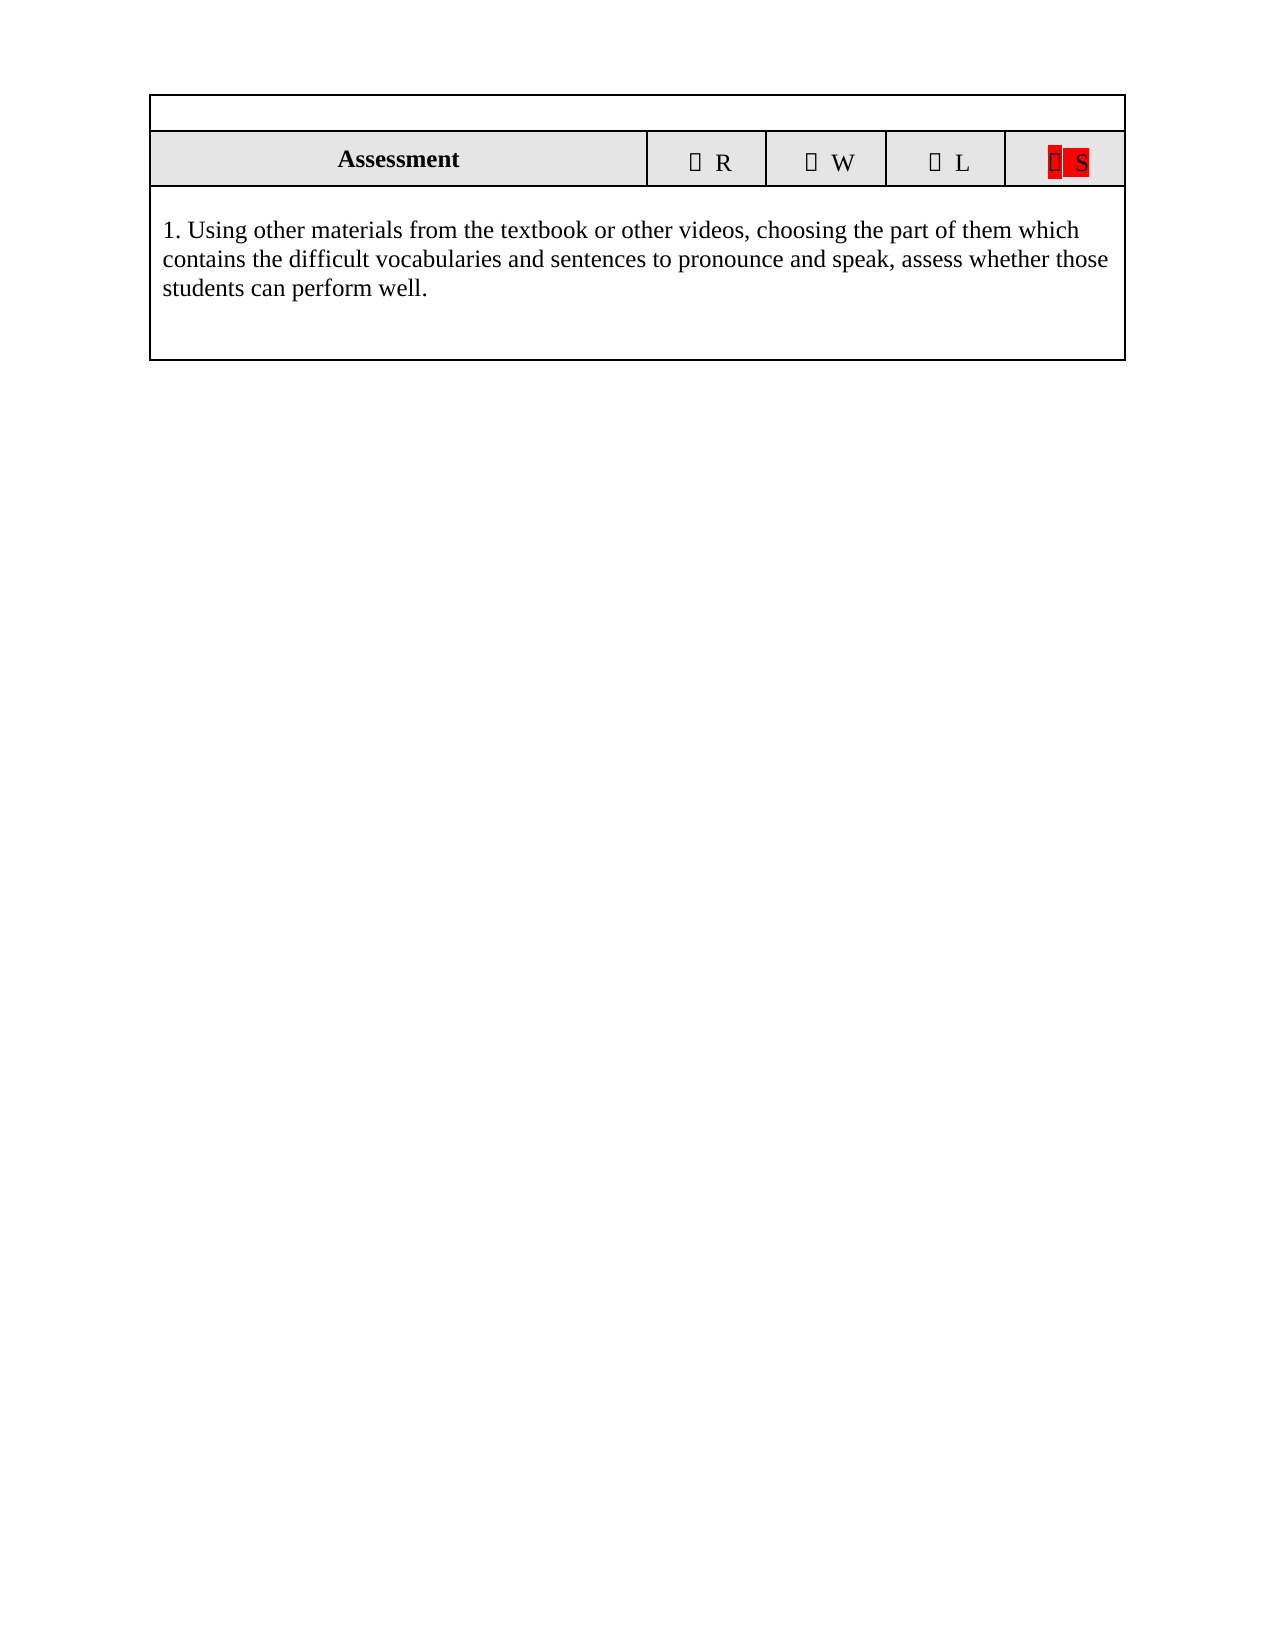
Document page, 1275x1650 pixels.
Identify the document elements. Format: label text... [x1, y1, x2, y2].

table_cell  R [648, 132, 765, 185]
table_cell Assessment [151, 132, 646, 185]
table_cell  W [767, 132, 885, 185]
table_cell  S [1006, 132, 1124, 185]
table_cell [151, 96, 1124, 130]
table_cell 1. Using other materials from the textbook or other videos, choosing the part of them which contains the difficult vocabularies and sentences to pronounce and speak, assess whether those students can perform well. [151, 187, 1124, 359]
table_cell  L [887, 132, 1004, 185]
